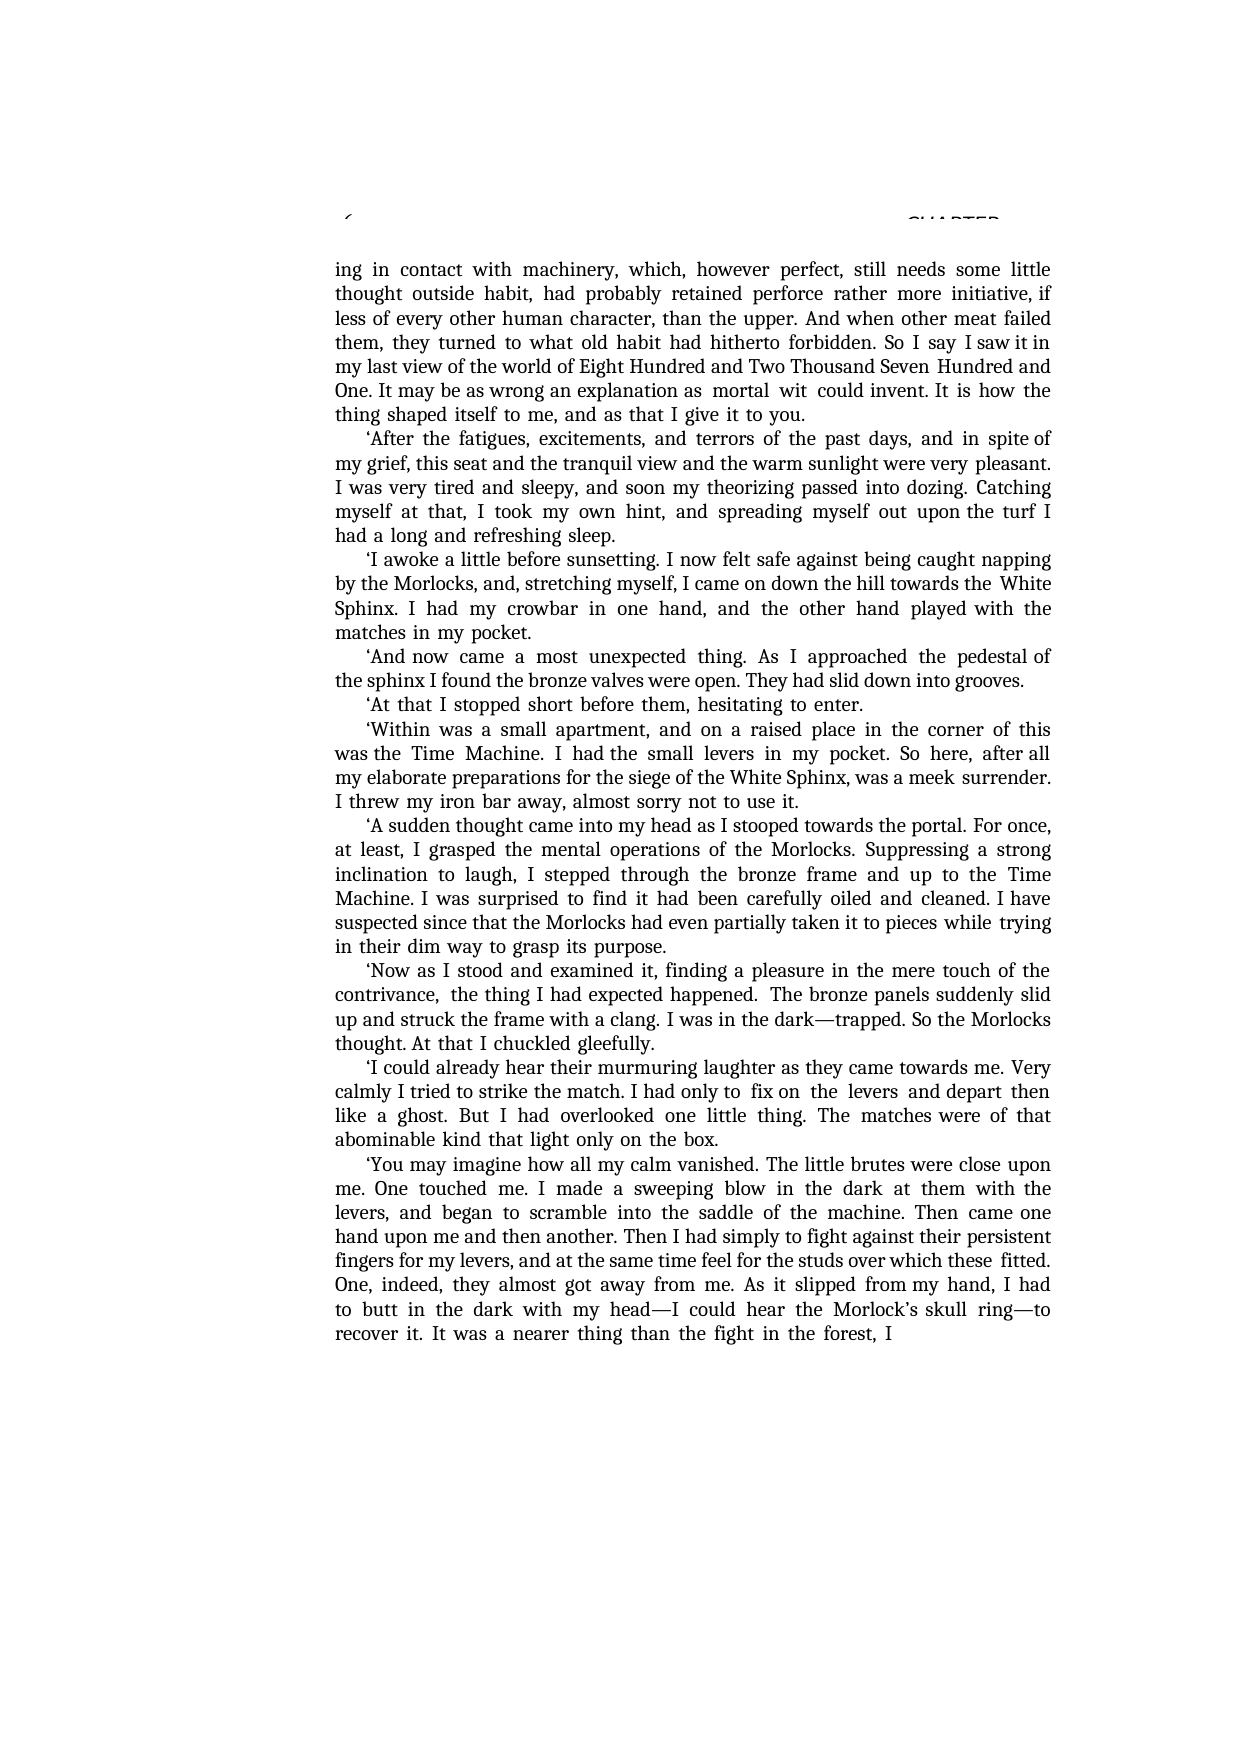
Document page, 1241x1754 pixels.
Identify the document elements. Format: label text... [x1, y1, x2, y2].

text ‘A sudden thought came into my head as I stooped towards the portal. For once, at least, I grasped the mental operations of the Morlocks. Suppressing a strong inclination to laugh, I stepped through the bronze frame and up to the Time Machine. I was surprised to find it had been carefully oiled and cleaned. I have suspected since that the Morlocks had even partially taken it to pieces while trying in their dim way to grasp its purpose. [335, 814, 1051, 959]
text ‘I could already hear their murmuring laughter as they came towards me. Very calmly I tried to strike the match. I had only to fix on the levers and depart then like a ghost. But I had overlooked one little thing. The matches were of that abominable kind that light only on the box. [335, 1056, 1051, 1152]
text ‘Now as I stood and examined it, finding a pleasure in the mere touch of the contrivance, the thing I had expected happened. The bronze panels suddenly slid up and struck the frame with a clang. I was in the dark—trapped. So the Morlocks thought. At that I chuckled gleefully. [335, 959, 1051, 1055]
text ‘You may imagine how all my calm vanished. The little brutes were close upon me. One touched me. I made a sweeping blow in the dark at them with the levers, and began to scramble into the saddle of the machine. Then came one hand upon me and then another. Then I had simply to fight against their persistent fingers for my levers, and at the same time feel for the studs over which these fitted. One, indeed, they almost got away from me. As it slipped from my hand, I had to butt in the dark with my head—I could hear the Morlock’s skull ring—to recover it. It was a nearer thing than the fight in the forest, I [335, 1152, 1051, 1345]
text ‘I awoke a little before sunsetting. I now felt safe against being caught napping by the Morlocks, and, stretching myself, I came on down the hill towards the White Sphinx. I had my crowbar in one hand, and the other hand played with the matches in my pocket. [335, 548, 1051, 644]
text ‘And now came a most unexpected thing. As I approached the pedestal of the sphinx I found the bronze valves were open. They had slid down into grooves. [335, 644, 1051, 693]
text ‘At that I stopped short before them, hesitating to enter. [366, 693, 1065, 717]
text ing in contact with machinery, which, however perfect, still needs some little thought outside habit, had probably retained perforce rather more initiative, if less of every other human character, than the upper. And when other meat failed them, they turned to what old habit had hitherto forbidden. So I say I saw it in my last view of the world of Eight Hundred and Two Thousand Seven Hundred and One. It may be as wrong an explanation as mortal wit could invent. It is how the thing shaped itself to me, and as that I give it to you. [335, 258, 1051, 427]
text ‘After the fatigues, excitements, and terrors of the past days, and in spite of my grief, this seat and the tranquil view and the warm sunlight were very pleasant. I was very tired and sleepy, and soon my theorizing passed into dozing. Catching myself at that, I took my own hint, and spreading myself out upon the turf I had a long and refreshing sleep. [335, 427, 1051, 548]
text ‘Within was a small apartment, and on a raised place in the corner of this was the Time Machine. I had the small levers in my pocket. So here, after all my elaborate preparations for the siege of the White Sphinx, was a meek surrender. I threw my iron bar away, almost sorry not to use it. [335, 717, 1051, 814]
